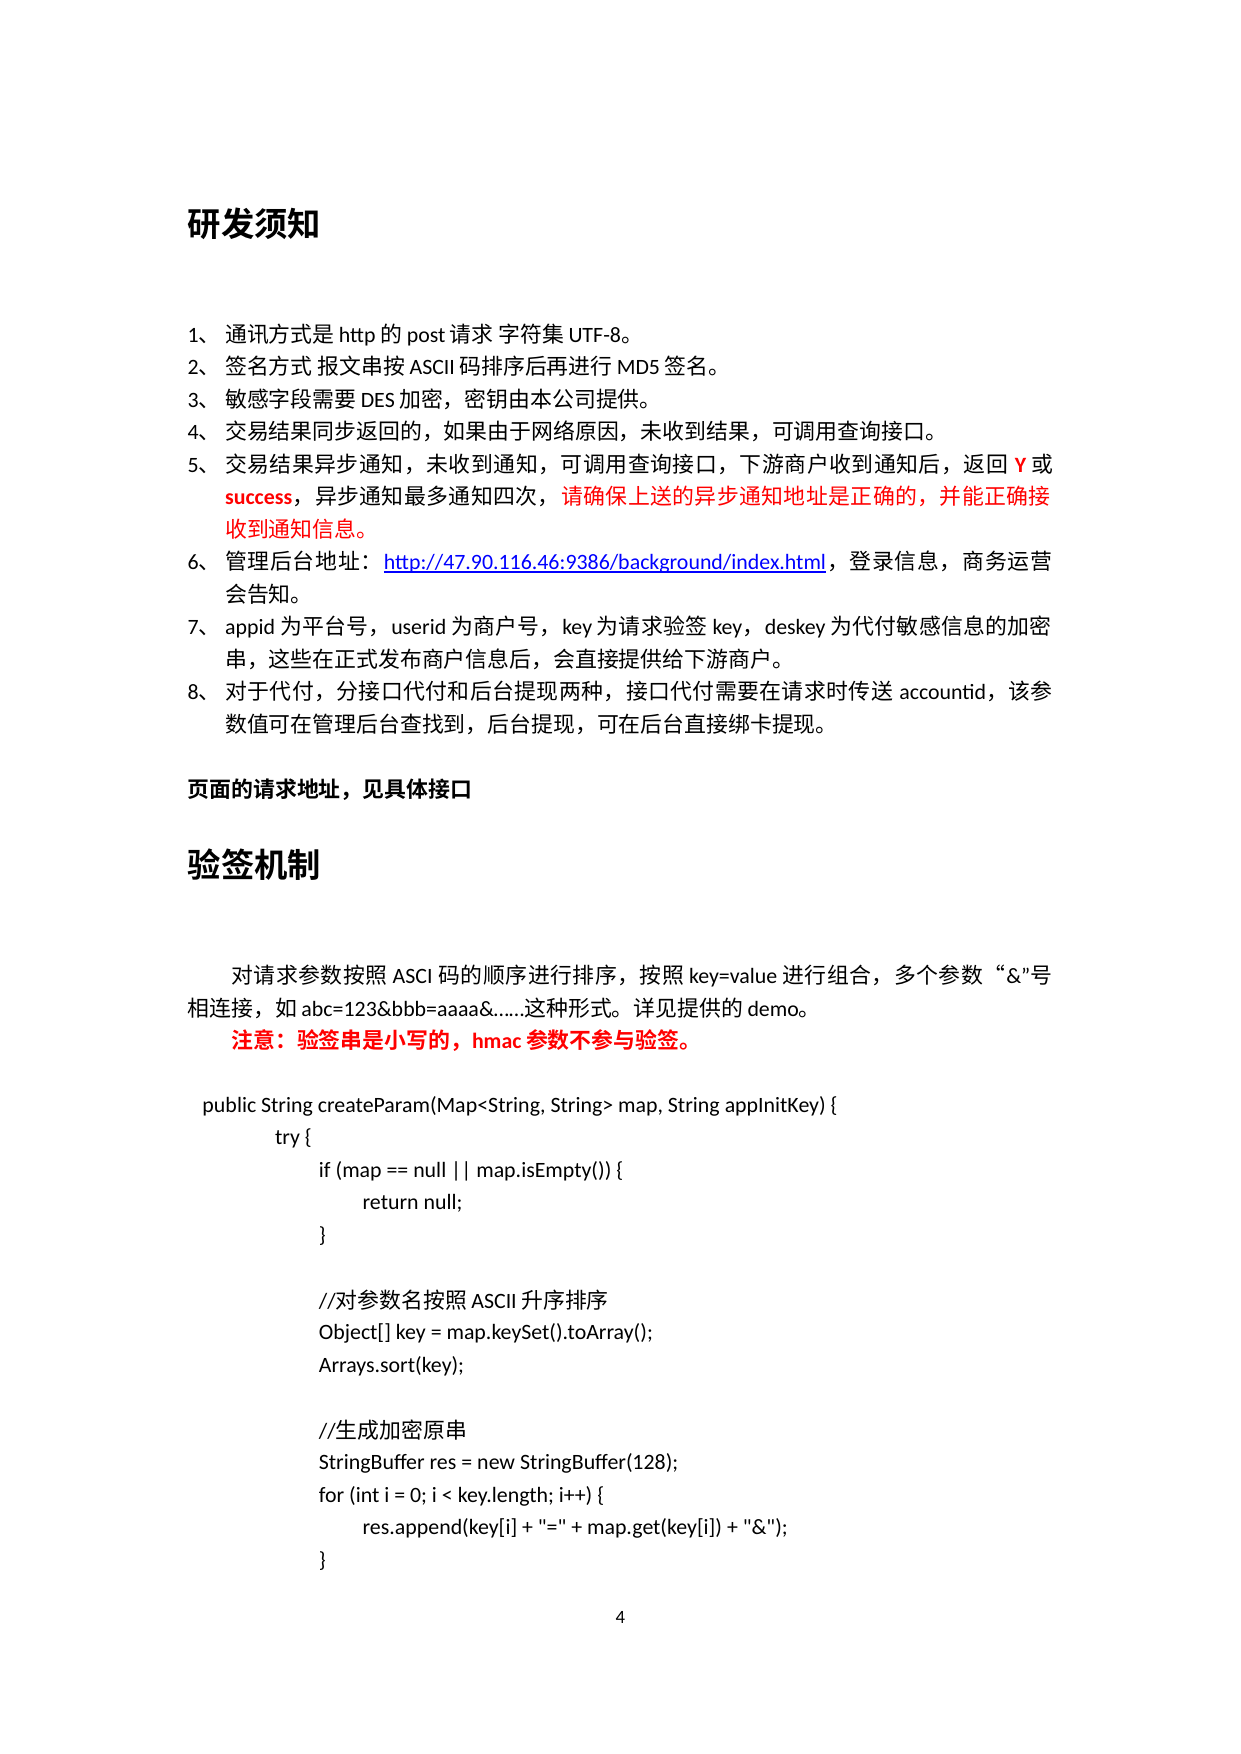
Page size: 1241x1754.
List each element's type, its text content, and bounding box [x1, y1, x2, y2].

text res.append(key[i] + "=" + map.get(key[i]) + "&"); [187, 1511, 1053, 1543]
text return null; [187, 1186, 1053, 1218]
list 通讯方式是http 的post请求 字符集UTF-8。 [187, 316, 1053, 349]
list 敏感字段需要DES加密，密钥由本公司提供。 [187, 381, 1053, 414]
list 交易结果异步通知，未收到通知，可调用查询接口，下游商户收到通知后，返回Y或success，异步通知最多通知四次，请确保上送的异步通知地址是正确的，并能正确接收到通知信息。 [187, 446, 1053, 544]
text //生成加密原串 [187, 1413, 1053, 1446]
text Arrays.sort(key); [187, 1348, 1053, 1381]
text Object[] key = map.keySet().toArray(); [187, 1316, 1053, 1348]
list 交易结果同步返回的，如果由于网络原因，未收到结果，可调用查询接口。 [187, 414, 1053, 446]
text try { [187, 1121, 1053, 1153]
list appid为平台号，userid为商户号，key为请求验签key，deskey为代付敏感信息的加密串，这些在正式发布商户信息后，会直接提供给下游商户。 [187, 609, 1053, 674]
list 管理后台地址：http://47.90.116.46:9386/background/index.html，登录信息，商务运营会告知。 [187, 544, 1053, 609]
text //对参数名按照ASCII升序排序 [187, 1283, 1053, 1316]
list 签名方式 报文串按ASCII码排序后再进行MD5签名。 [187, 349, 1053, 381]
text } [187, 1218, 1053, 1251]
text for (int i = 0; i < key.length; i++) { [187, 1478, 1053, 1511]
text if (map == null || map.isEmpty()) { [187, 1153, 1053, 1186]
text 页面的请求地址，见具体接口 [187, 771, 1053, 804]
text StringBuffer res = new StringBuffer(128); [187, 1446, 1053, 1478]
subtitle 验签机制 [187, 831, 1053, 896]
subtitle 研发须知 [187, 189, 1053, 254]
text } [187, 1543, 1053, 1576]
list 对于代付，分接口代付和后台提现两种，接口代付需要在请求时传送accountid，该参数值可在管理后台查找到，后台提现，可在后台直接绑卡提现。 [187, 674, 1053, 739]
text 对请求参数按照ASCI 码的顺序进行排序，按照key=value进行组合，多个参数“&”号相连接，如abc=123&bbb=aaaa&……这种形式。详见提供的demo。 [187, 958, 1053, 1023]
text 注意：验签串是小写的，hmac参数不参与验签。 [187, 1023, 1053, 1056]
text public String createParam(Map<String, String> map, String appInitKey) { [187, 1088, 1053, 1121]
